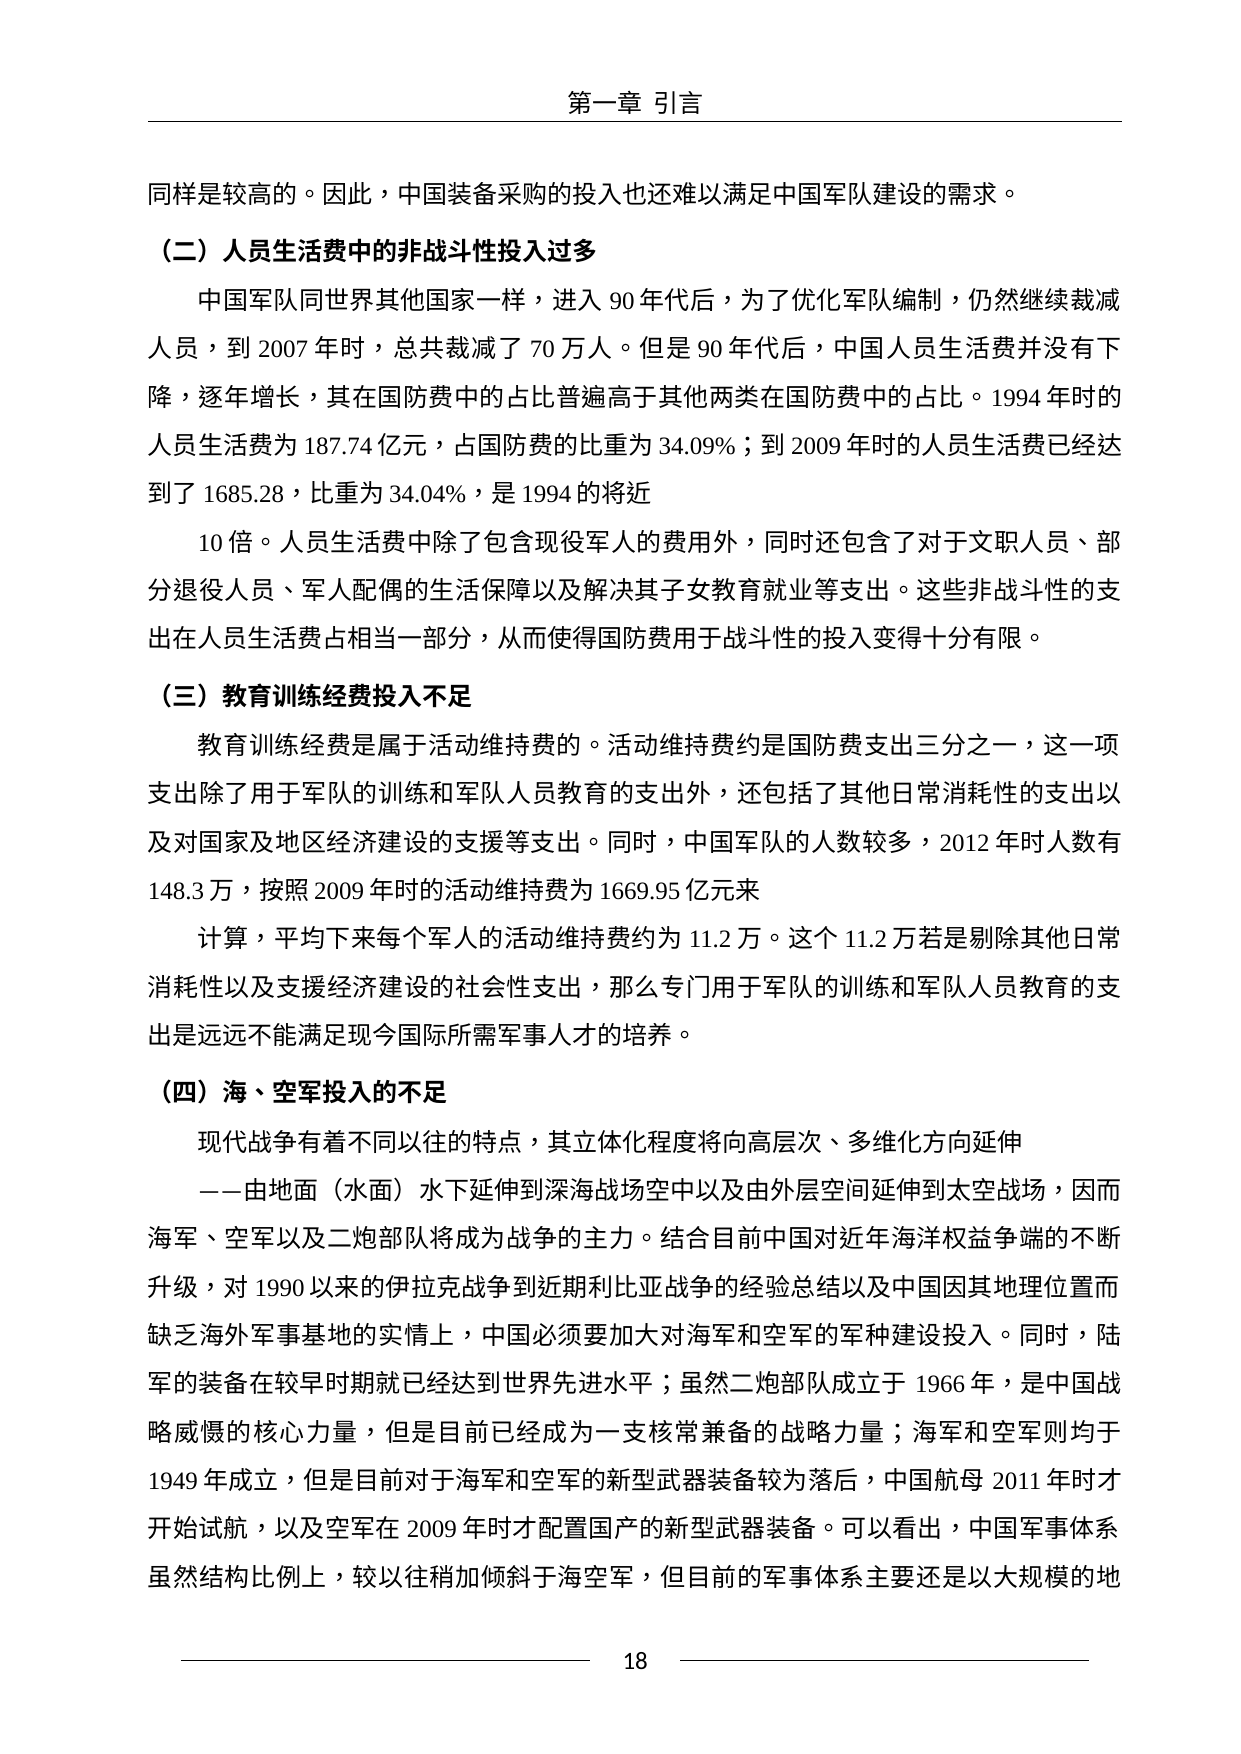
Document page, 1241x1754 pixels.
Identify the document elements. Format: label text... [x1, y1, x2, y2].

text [148, 161, 1122, 209]
text 现代战争有着不同以往的特点，其立体化程度将向高层次、多维化方向延伸 [148, 1109, 1122, 1157]
text 中国军队同世界其他国家一样，进入90年代后，为了优化军队编制，仍然继续裁减人员，到2007年时，总共裁减了70万人。但是90年代后，中国人员生活费并没有下降，逐年增长，其在国防费中的占比普遍高于其他两类在国防费中的占比。1994年时的人员生活费为187.74亿元，占国防费的比重为34.09%；到2009年时的人员生活费已经达到了1685.28，比重为34.04%，是1994的将近 [148, 267, 1122, 509]
subtitle （四）海、空军投入的不足 [148, 1075, 1122, 1109]
subtitle （二）人员生活费中的非战斗性投入过多 [148, 233, 1122, 267]
subtitle （三）教育训练经费投入不足 [148, 678, 1122, 712]
text 教育训练经费是属于活动维持费的。活动维持费约是国防费支出三分之一，这一项支出除了用于军队的训练和军队人员教育的支出外，还包括了其他日常消耗性的支出以及对国家及地区经济建设的支援等支出。同时，中国军队的人数较多，2012年时人数有148.3万，按照2009年时的活动维持费为1669.95亿元来 [148, 712, 1122, 906]
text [148, 1157, 1122, 1592]
text 10倍。人员生活费中除了包含现役军人的费用外，同时还包含了对于文职人员、部分退役人员、军人配偶的生活保障以及解决其子女教育就业等支出。这些非战斗性的支出在人员生活费占相当一部分，从而使得国防费用于战斗性的投入变得十分有限。 [148, 509, 1122, 654]
text 计算，平均下来每个军人的活动维持费约为11.2万。这个11.2万若是剔除其他日常消耗性以及支援经济建设的社会性支出，那么专门用于军队的训练和军队人员教育的支出是远远不能满足现今国际所需军事人才的培养。 [148, 906, 1122, 1051]
